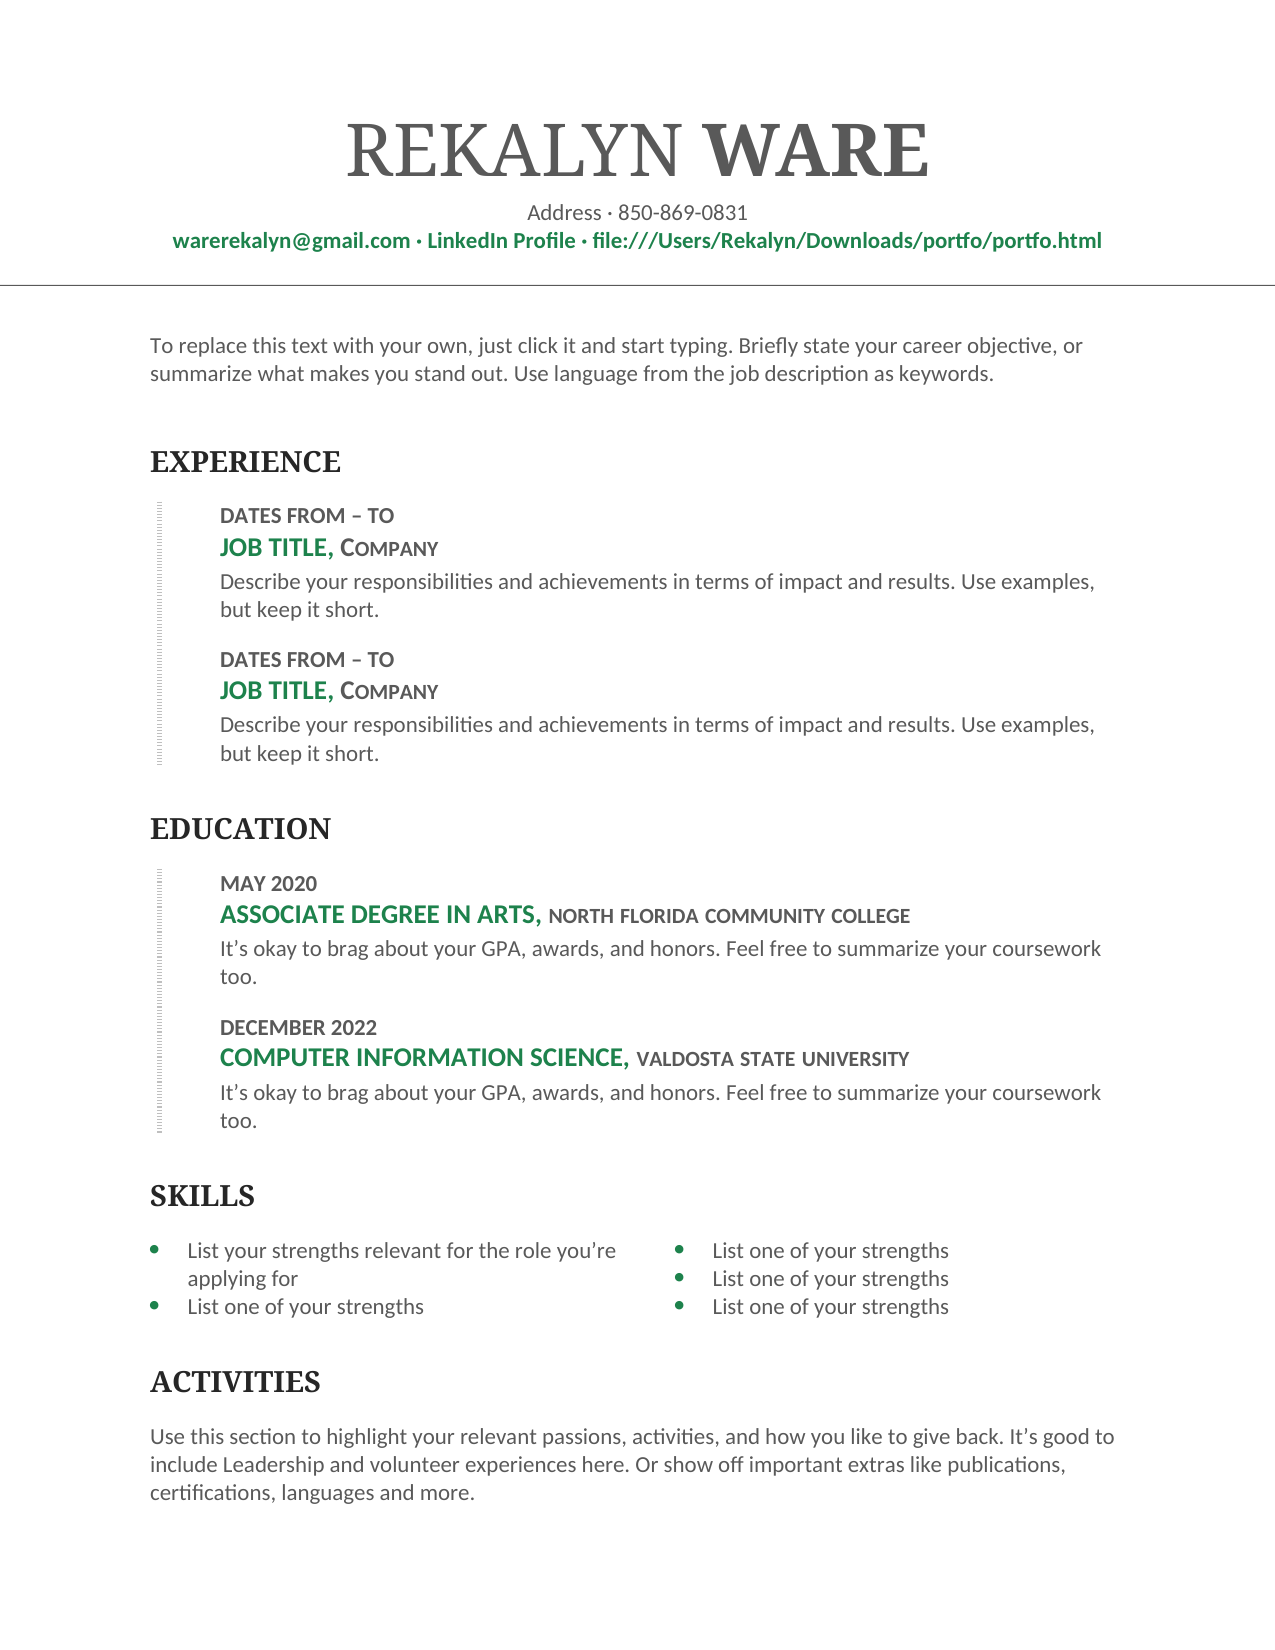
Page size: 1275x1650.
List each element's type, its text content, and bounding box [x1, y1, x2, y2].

table_cell December 2022 computer information science, valdosta state university [160, 990, 1125, 1134]
table_header Rekalyn ware 850-869-0831 warerekalyn@gmail.com file:///Users/Rekalyn/Downloads/portfo/portfo.html [150, 99, 1125, 286]
table_header – , [160, 502, 1125, 623]
table_cell – , [160, 623, 1125, 767]
table_header [150, 1236, 637, 1320]
table_header may 2020 Associate degree in arts, north florida community college [160, 869, 1125, 990]
table_header [638, 1236, 1125, 1320]
table_cell [150, 286, 1125, 399]
